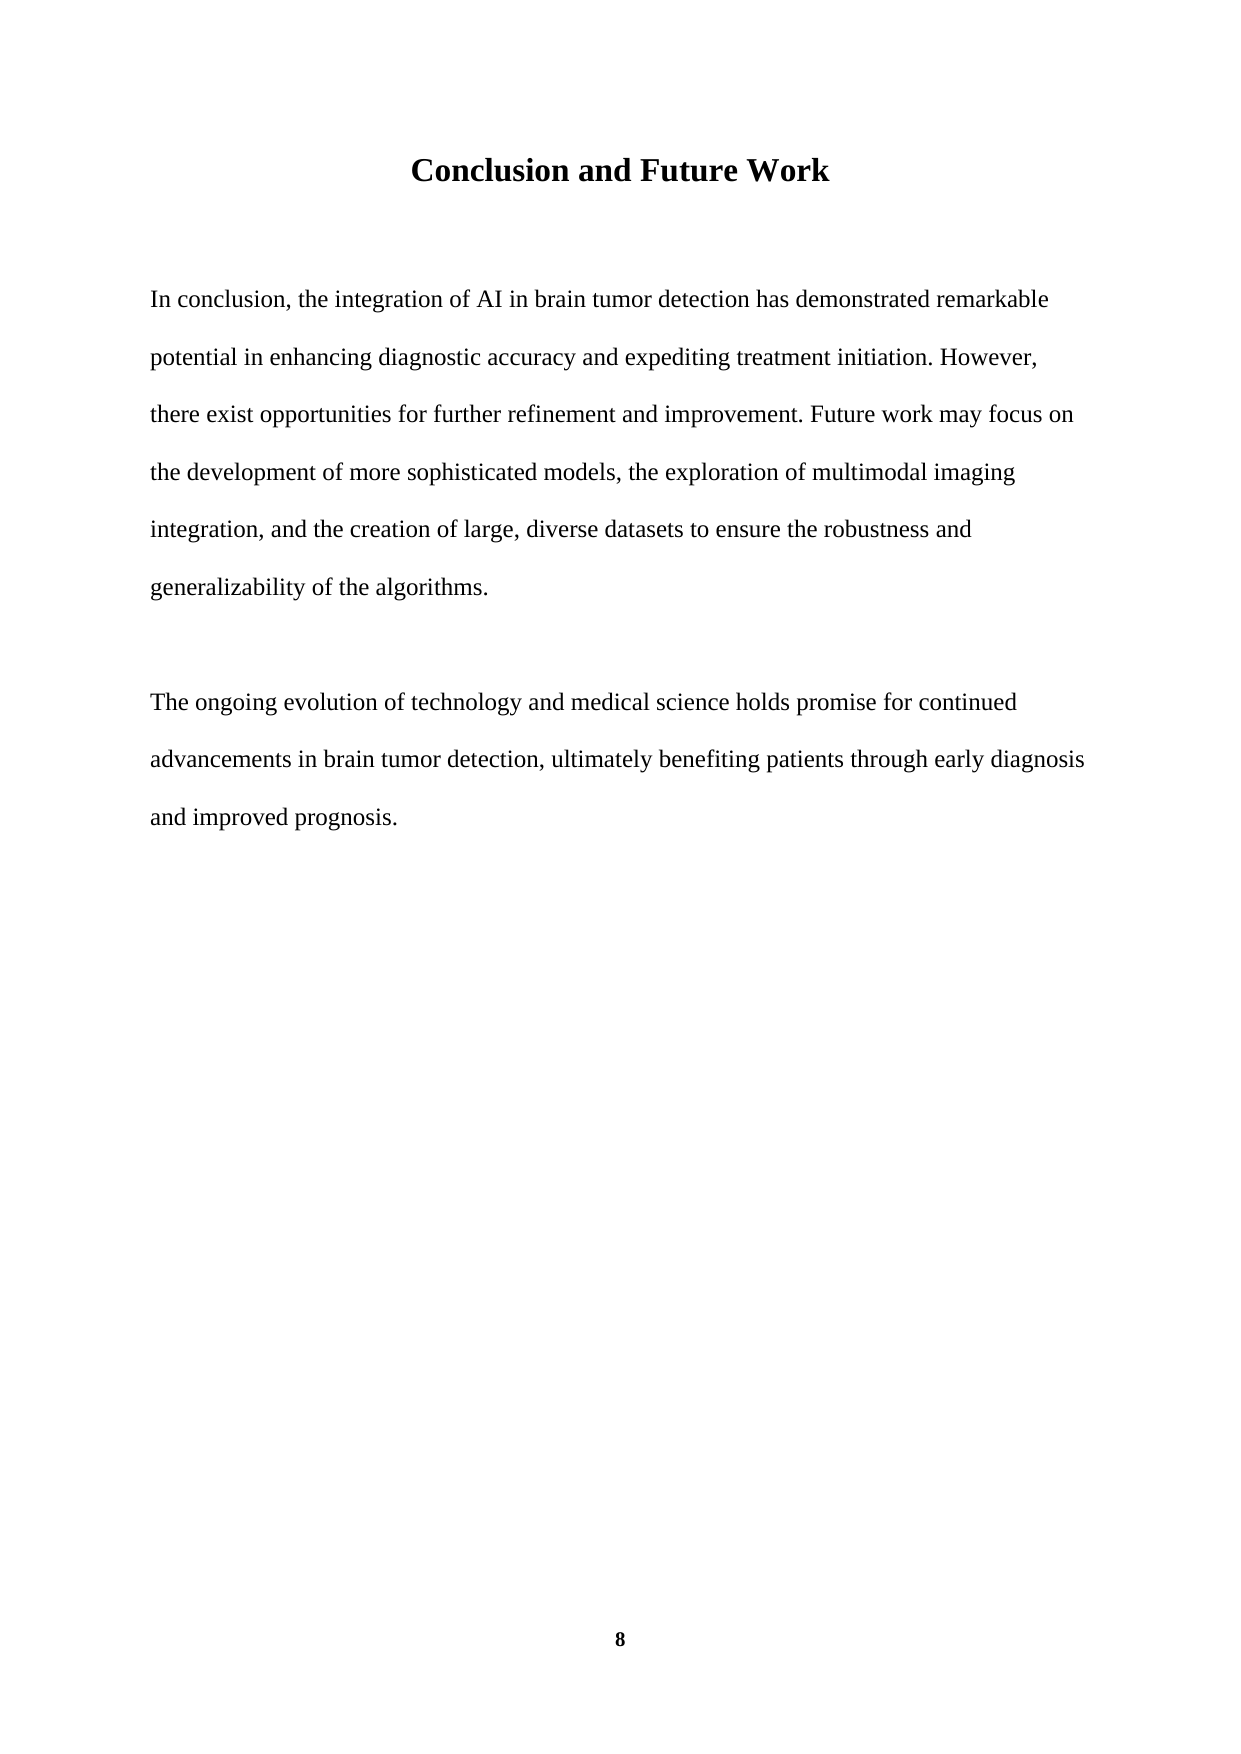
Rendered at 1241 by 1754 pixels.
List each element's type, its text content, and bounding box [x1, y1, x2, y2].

text In conclusion, the integration of AI in brain tumor detection has demonstrated remarkable potential in enhancing diagnostic accuracy and expediting treatment initiation. However, there exist opportunities for further refinement and improvement. Future work may focus on the development of more sophisticated models, the exploration of multimodal imaging integration, and the creation of large, diverse datasets to ensure the robustness and generalizability of the algorithms. [150, 284, 1090, 600]
text Conclusion and Future Work [150, 150, 1090, 188]
text The ongoing evolution of technology and medical science holds promise for continued advancements in brain tumor detection, ultimately benefiting patients through early diagnosis and improved prognosis. [150, 687, 1090, 830]
